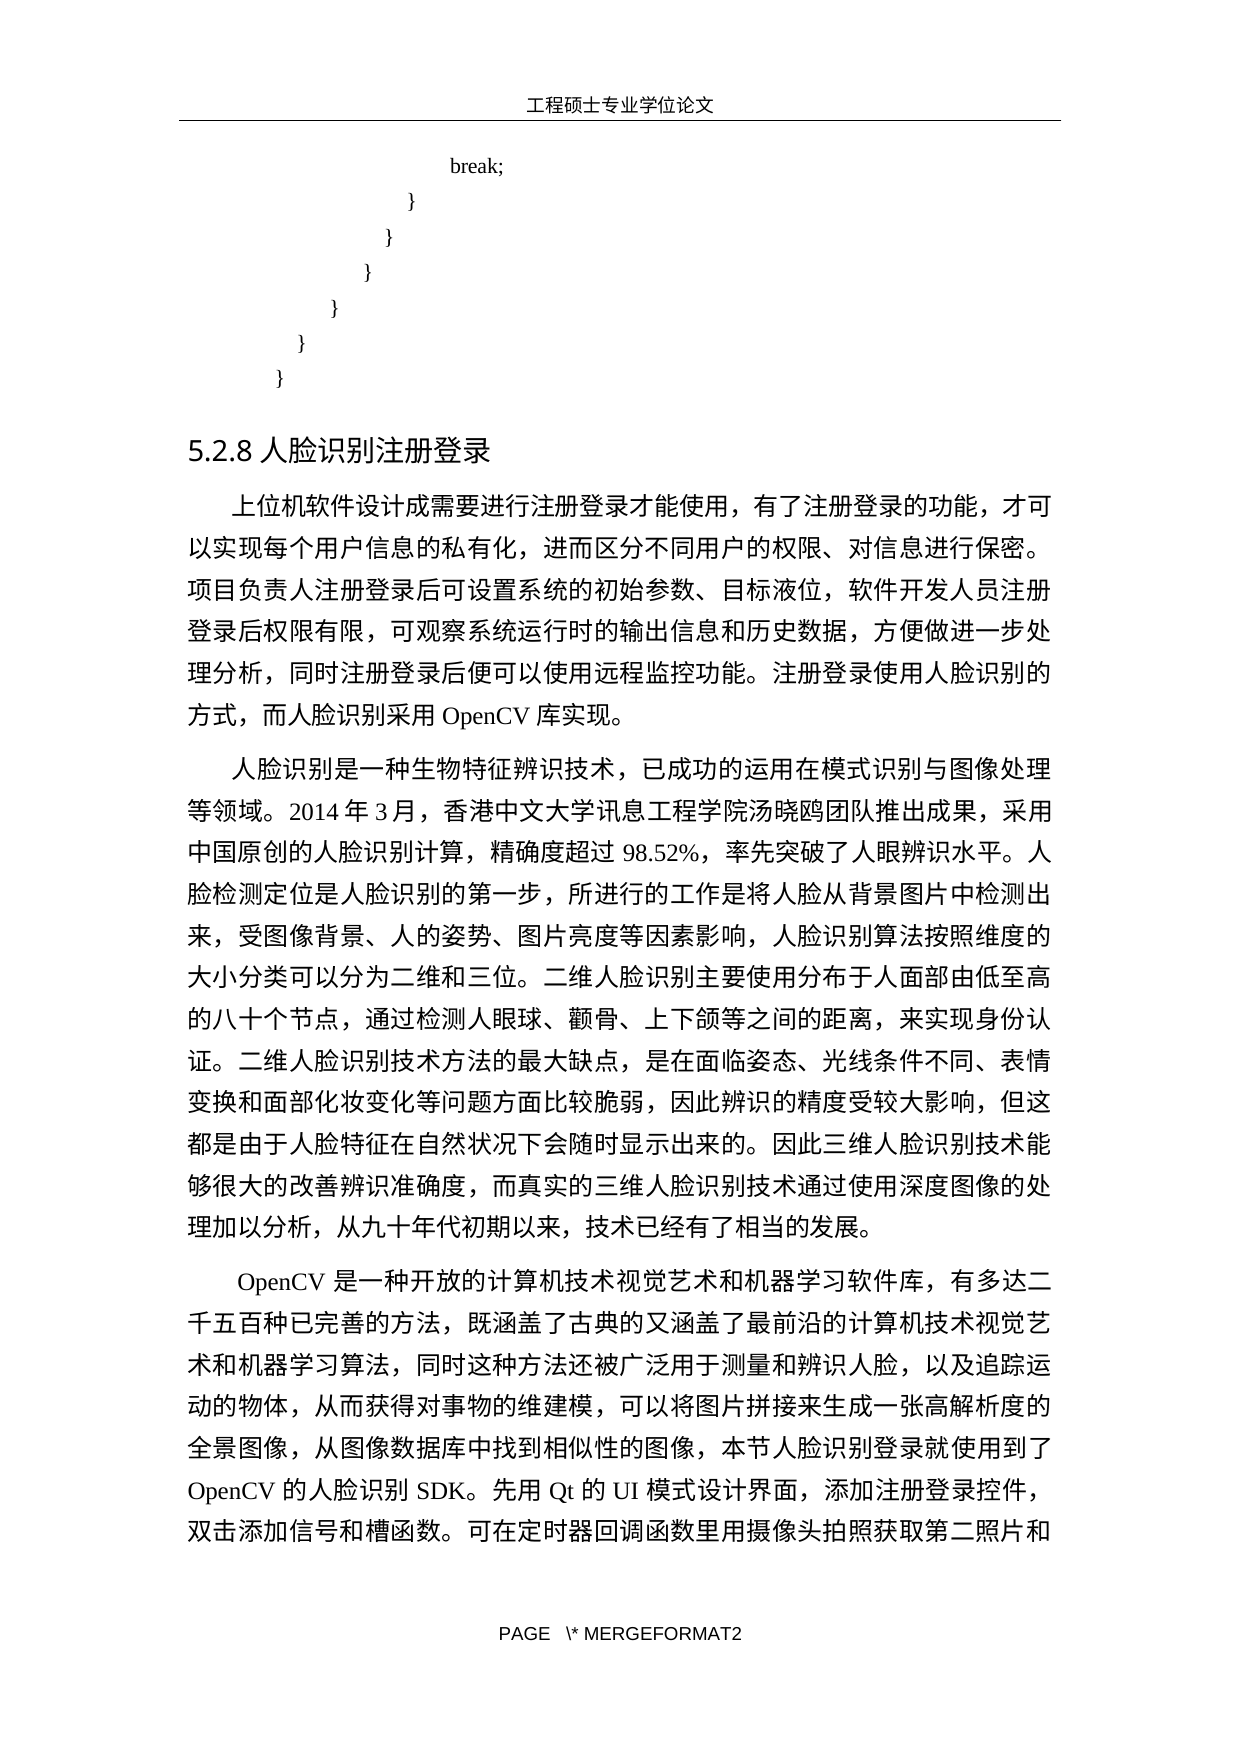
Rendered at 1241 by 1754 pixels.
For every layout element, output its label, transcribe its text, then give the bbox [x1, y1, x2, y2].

text } [187, 362, 1053, 392]
text 上位机软件设计成需要进行注册登录才能使用，有了注册登录的功能，才可以实现每个用户信息的私有化，进而区分不同用户的权限、对信息进行保密。项目负责人注册登录后可设置系统的初始参数、目标液位，软件开发人员注册登录后权限有限，可观察系统运行时的输出信息和历史数据，方便做进一步处理分析，同时注册登录后便可以使用远程监控功能。注册登录使用人脸识别的方式，而人脸识别采用 OpenCV 库实现。 [187, 482, 1053, 732]
text } [187, 185, 1053, 215]
text } [187, 327, 1053, 356]
text } [187, 292, 1053, 321]
text } [187, 256, 1053, 286]
text 人脸识别是一种生物特征辨识技术，已成功的运用在模式识别与图像处理等领域。2014年3月，香港中文大学讯息工程学院汤晓鸥团队推出成果，采用中国原创的人脸识别计算，精确度超过 98.52%，率先突破了人眼辨识水平。人脸检测定位是人脸识别的第一步，所进行的工作是将人脸从背景图片中检测出来，受图像背景、人的姿势、图片亮度等因素影响，人脸识别算法按照维度的大小分类可以分为二维和三位。二维人脸识别主要使用分布于人面部由低至高的八十个节点，通过检测人眼球、颧骨、上下颌等之间的距离，来实现身份认证。二维人脸识别技术方法的最大缺点，是在面临姿态、光线条件不同、表情变换和面部化妆变化等问题方面比较脆弱，因此辨识的精度受较大影响，但这都是由于人脸特征在自然状况下会随时显示出来的。因此三维人脸识别技术能够很大的改善辨识准确度，而真实的三维人脸识别技术通过使用深度图像的处理加以分析，从九十年代初期以来，技术已经有了相当的发展。 [187, 745, 1053, 1245]
text 5.2.8 人脸识别注册登录 [187, 428, 1053, 470]
text } [187, 221, 1053, 250]
text break; [187, 150, 1053, 179]
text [187, 1257, 1053, 1549]
